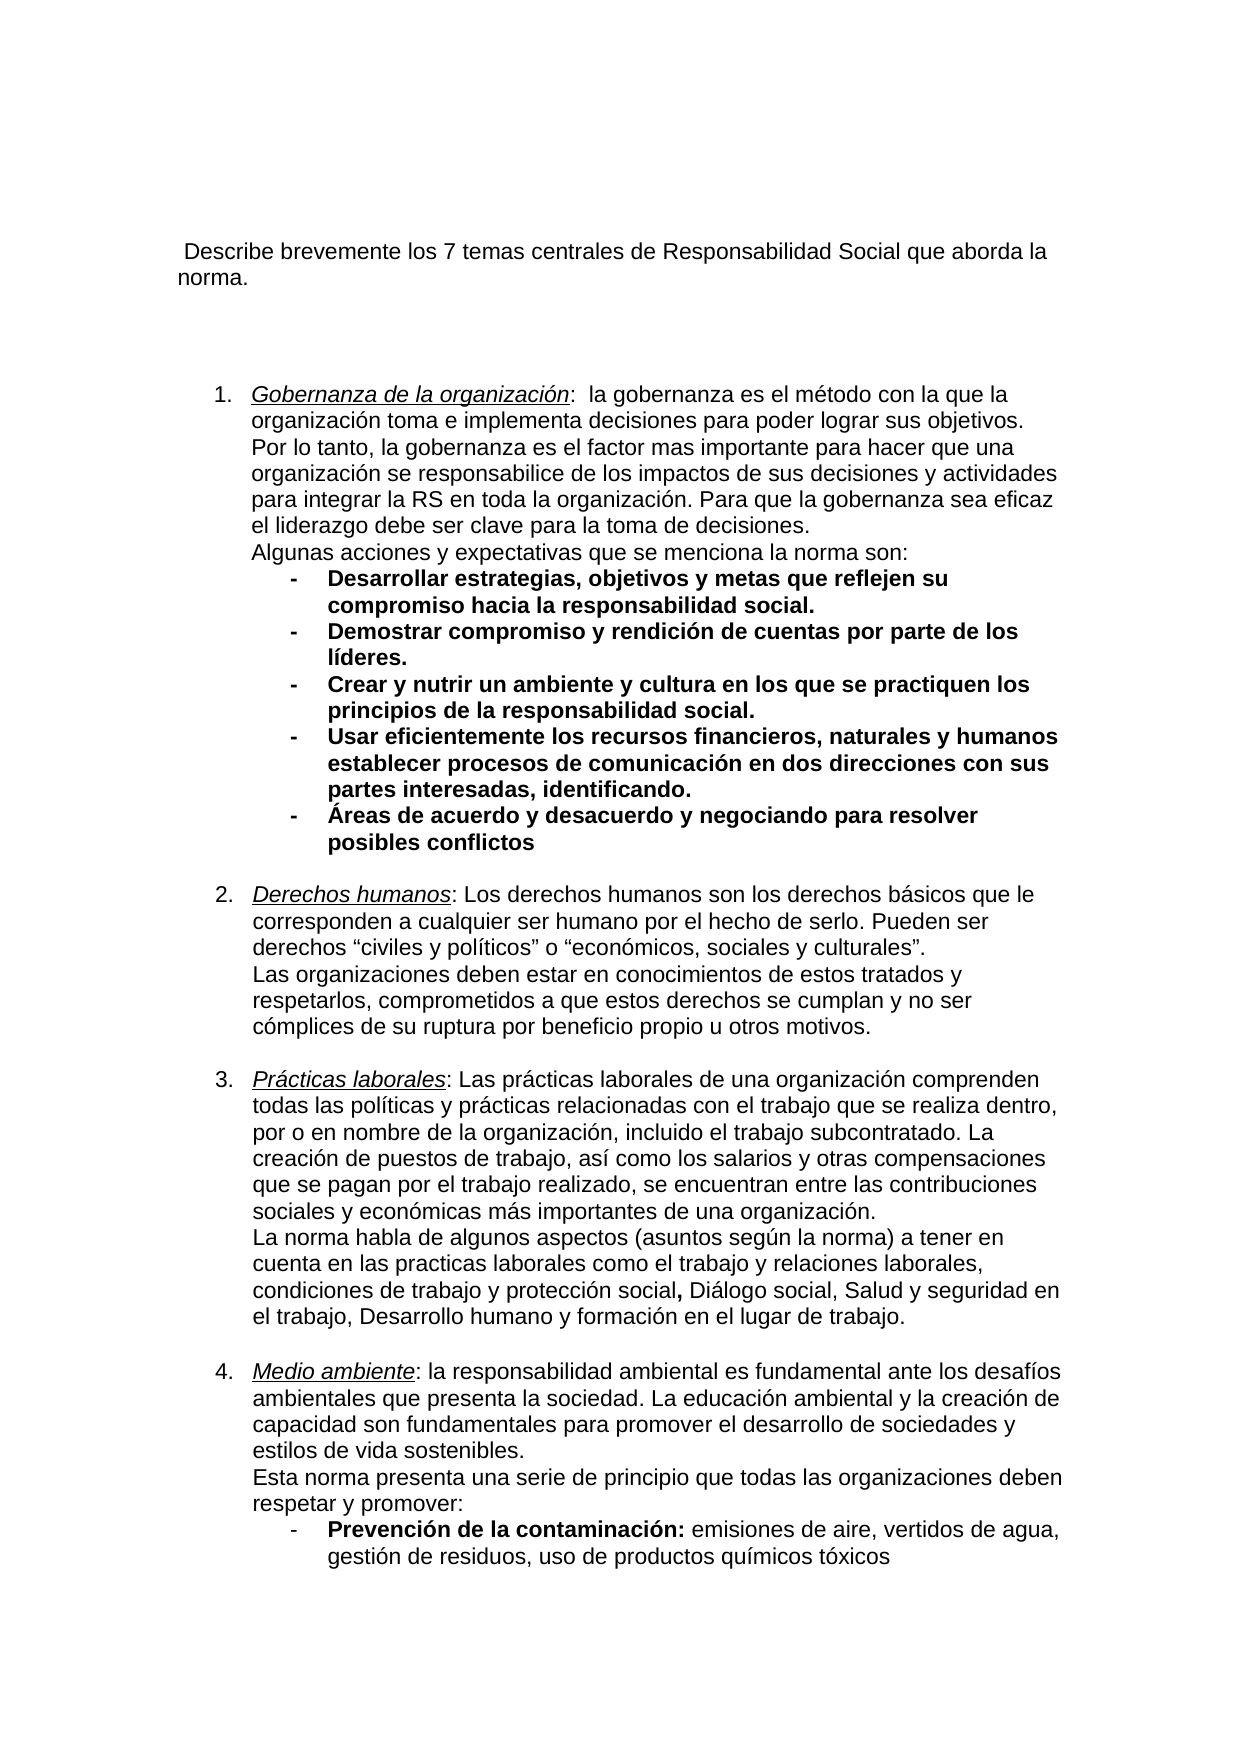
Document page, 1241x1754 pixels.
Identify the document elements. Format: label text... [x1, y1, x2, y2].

text Por lo tanto, la gobernanza es el factor mas importante para hacer que una organización se responsabilice de los impactos de sus decisiones y actividades para integrar la RS en toda la organización. Para que la gobernanza sea eficaz el liderazgo debe ser clave para la toma de decisiones. Algunas acciones y expectativas que se menciona la norma son: [251, 433, 1063, 565]
list Medio ambiente: la responsabilidad ambiental es fundamental ante los desafíos ambientales que presenta la sociedad. La educación ambiental y la creación de capacidad son fundamentales para promover el desarrollo de sociedades y estilos de vida sostenibles. Esta norma presenta una serie de principio que todas las organizaciones deben respetar y promover: [215, 1358, 1063, 1516]
list Usar eficientemente los recursos financieros, naturales y humanos establecer procesos de comunicación en dos direcciones con sus partes interesadas, identificando. [290, 723, 1063, 802]
list Crear y nutrir un ambiente y cultura en los que se practiquen los principios de la responsabilidad social. [290, 671, 1063, 723]
text Describe brevemente los 7 temas centrales de Responsabilidad Social que aborda la norma. [177, 238, 1063, 291]
list Prácticas laborales: Las prácticas laborales de una organización comprenden todas las políticas y prácticas relacionadas con el trabajo que se realiza dentro, por o en nombre de la organización, incluido el trabajo subcontratado. La creación de puestos de trabajo, así como los salarios y otras compensaciones que se pagan por el trabajo realizado, se encuentran entre las contribuciones sociales y económicas más importantes de una organización. La norma habla de algunos aspectos (asuntos según la norma) a tener en cuenta en las practicas laborales como el trabajo y relaciones laborales, condiciones de trabajo y protección social, Diálogo social, Salud y seguridad en el trabajo, Desarrollo humano y formación en el lugar de trabajo. [215, 1066, 1063, 1358]
list Desarrollar estrategias, objetivos y metas que reflejen su compromiso hacia la responsabilidad social. [290, 565, 1063, 618]
list Áreas de acuerdo y desacuerdo y negociando para resolver posibles conflictos [290, 802, 1063, 855]
list Demostrar compromiso y rendición de cuentas por parte de los líderes. [290, 618, 1063, 671]
list Gobernanza de la organización: la gobernanza es el método con la que la organización toma e implementa decisiones para poder lograr sus objetivos. [213, 381, 1063, 433]
list Derechos humanos: Los derechos humanos son los derechos básicos que le corresponden a cualquier ser humano por el hecho de serlo. Pueden ser derechos “civiles y políticos” o “económicos, sociales y culturales”. Las organizaciones deben estar en conocimientos de estos tratados y respetarlos, comprometidos a que estos derechos se cumplan y no ser cómplices de su ruptura por beneficio propio u otros motivos. [215, 881, 1063, 1039]
list Prevención de la contaminación: emisiones de aire, vertidos de agua, gestión de residuos, uso de productos químicos tóxicos [290, 1516, 1063, 1569]
